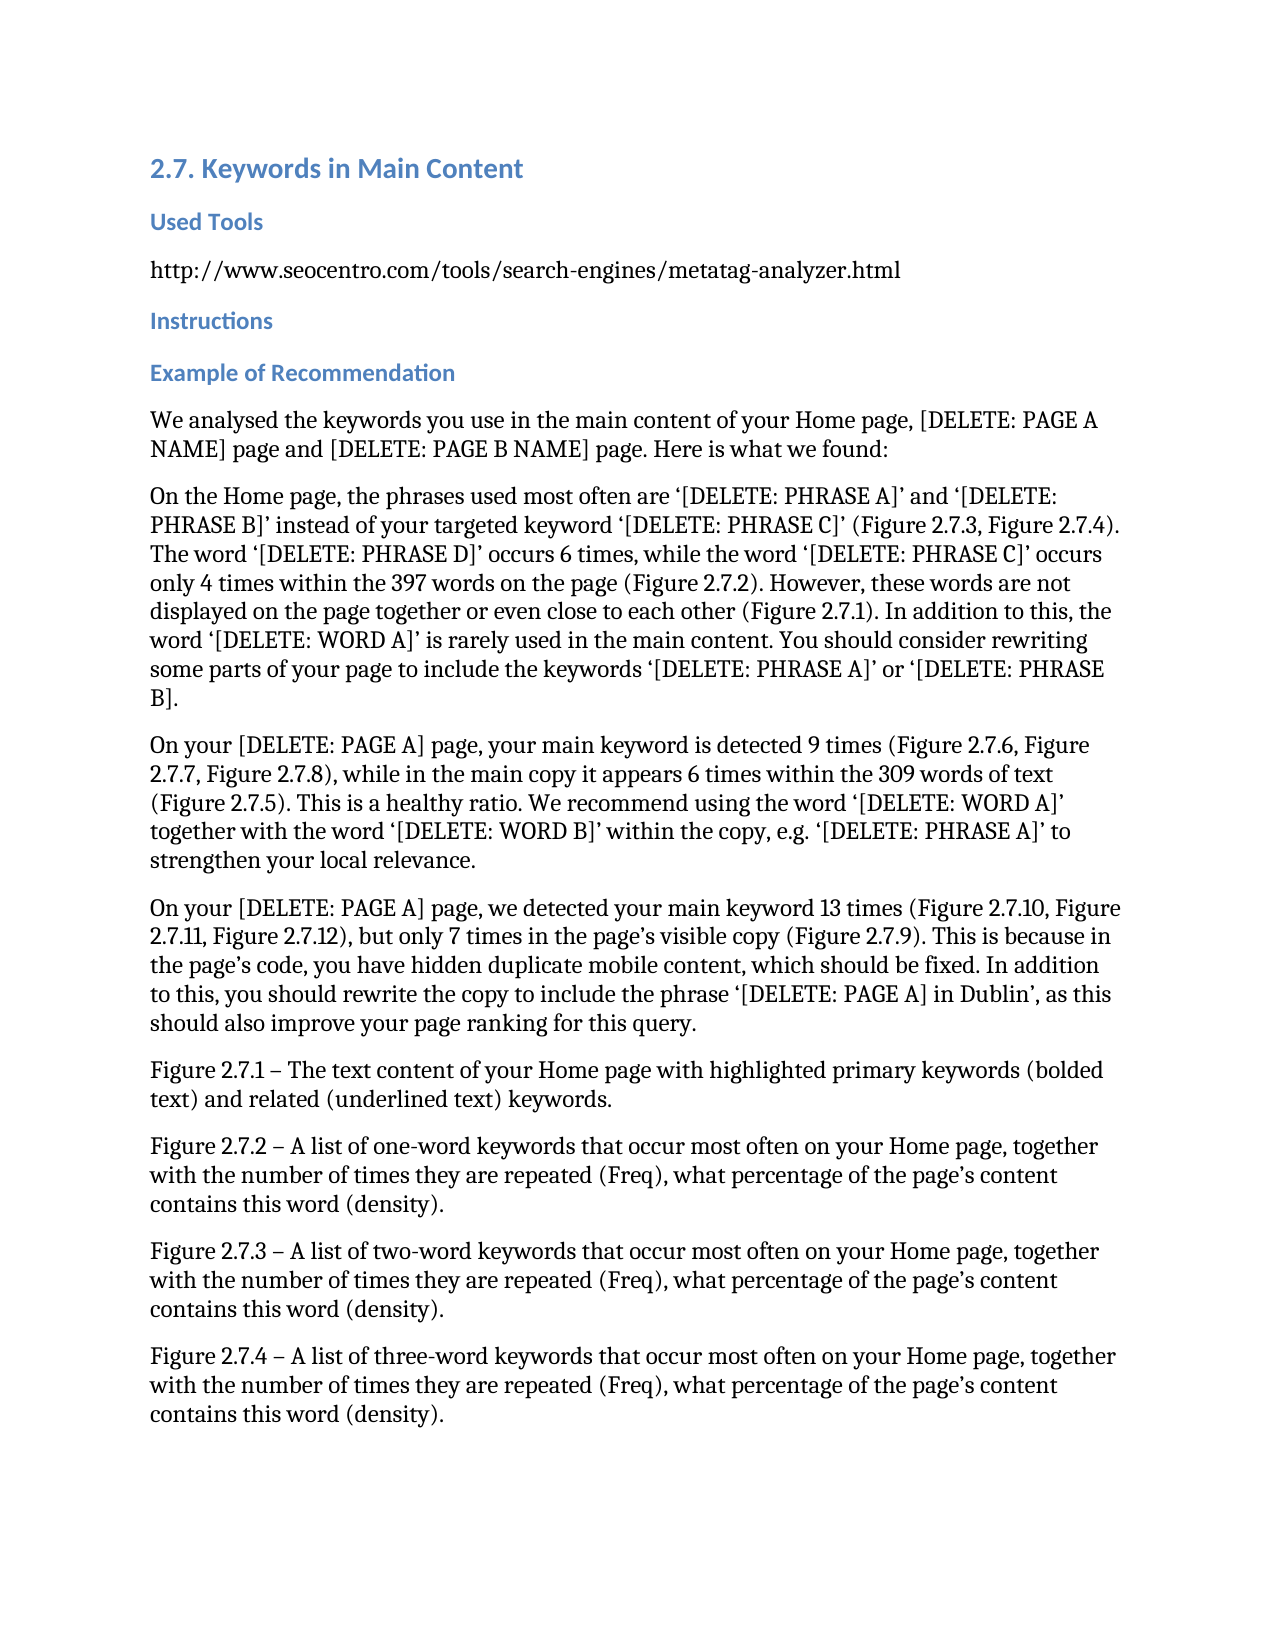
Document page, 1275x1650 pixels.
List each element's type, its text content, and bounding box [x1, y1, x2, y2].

text On your [DELETE: PAGE A] page, your main keyword is detected 9 times (Figure 2.7.6, Figure 2.7.7, Figure 2.7.8), while in the main copy it appears 6 times within the 309 words of text (Figure 2.7.5). This is a healthy ratio. We recommend using the word ‘[DELETE: WORD A]’ together with the word ‘[DELETE: WORD B]’ within the copy, e.g. ‘[DELETE: PHRASE A]’ to strengthen your local relevance. [150, 731, 1125, 875]
text On the Home page, the phrases used most often are ‘[DELETE: PHRASE A]’ and ‘[DELETE: PHRASE B]’ instead of your targeted keyword ‘[DELETE: PHRASE C]’ (Figure 2.7.3, Figure 2.7.4). The word ‘[DELETE: PHRASE D]’ occurs 6 times, while the word ‘[DELETE: PHRASE C]’ occurs only 4 times within the 397 words on the page (Figure 2.7.2). However, these words are not displayed on the page together or even close to each other (Figure 2.7.1). In addition to this, the word ‘[DELETE: WORD A]’ is rarely used in the main content. You should consider rewriting some parts of your page to include the keywords ‘[DELETE: PHRASE A]’ or ‘[DELETE: PHRASE B]. [150, 482, 1125, 712]
text Figure 2.7.2 – A list of one-word keywords that occur most often on your Home page, together with the number of times they are repeated (Freq), what percentage of the page’s content contains this word (density). [150, 1132, 1125, 1218]
subtitle Used Tools [150, 206, 1125, 237]
subtitle 2.7. Keywords in Main Content [150, 150, 1125, 186]
text Figure 2.7.4 – A list of three-word keywords that occur most often on your Home page, together with the number of times they are repeated (Freq), what percentage of the page’s content contains this word (density). [150, 1342, 1125, 1428]
text We analysed the keywords you use in the main content of your Home page, [DELETE: PAGE A NAME] page and [DELETE: PAGE B NAME] page. Here is what we found: [150, 406, 1125, 463]
text http://www.seocentro.com/tools/search-engines/metatag-analyzer.html [150, 256, 1125, 284]
text Figure 2.7.3 – A list of two-word keywords that occur most often on your Home page, together with the number of times they are repeated (Freq), what percentage of the page’s content contains this word (density). [150, 1237, 1125, 1323]
text On your [DELETE: PAGE A] page, we detected your main keyword 13 times (Figure 2.7.10, Figure 2.7.11, Figure 2.7.12), but only 7 times in the page’s visible copy (Figure 2.7.9). This is because in the page’s code, you have hidden duplicate mobile content, which should be fixed. In addition to this, you should rewrite the copy to include the phrase ‘[DELETE: PAGE A] in Dublin’, as this should also improve your page ranking for this query. [150, 893, 1125, 1037]
subtitle Example of Recommendation [150, 357, 1125, 387]
text Figure 2.7.1 – The text content of your Home page with highlighted primary keywords (bolded text) and related (underlined text) keywords. [150, 1056, 1125, 1113]
subtitle Instructions [150, 305, 1125, 336]
